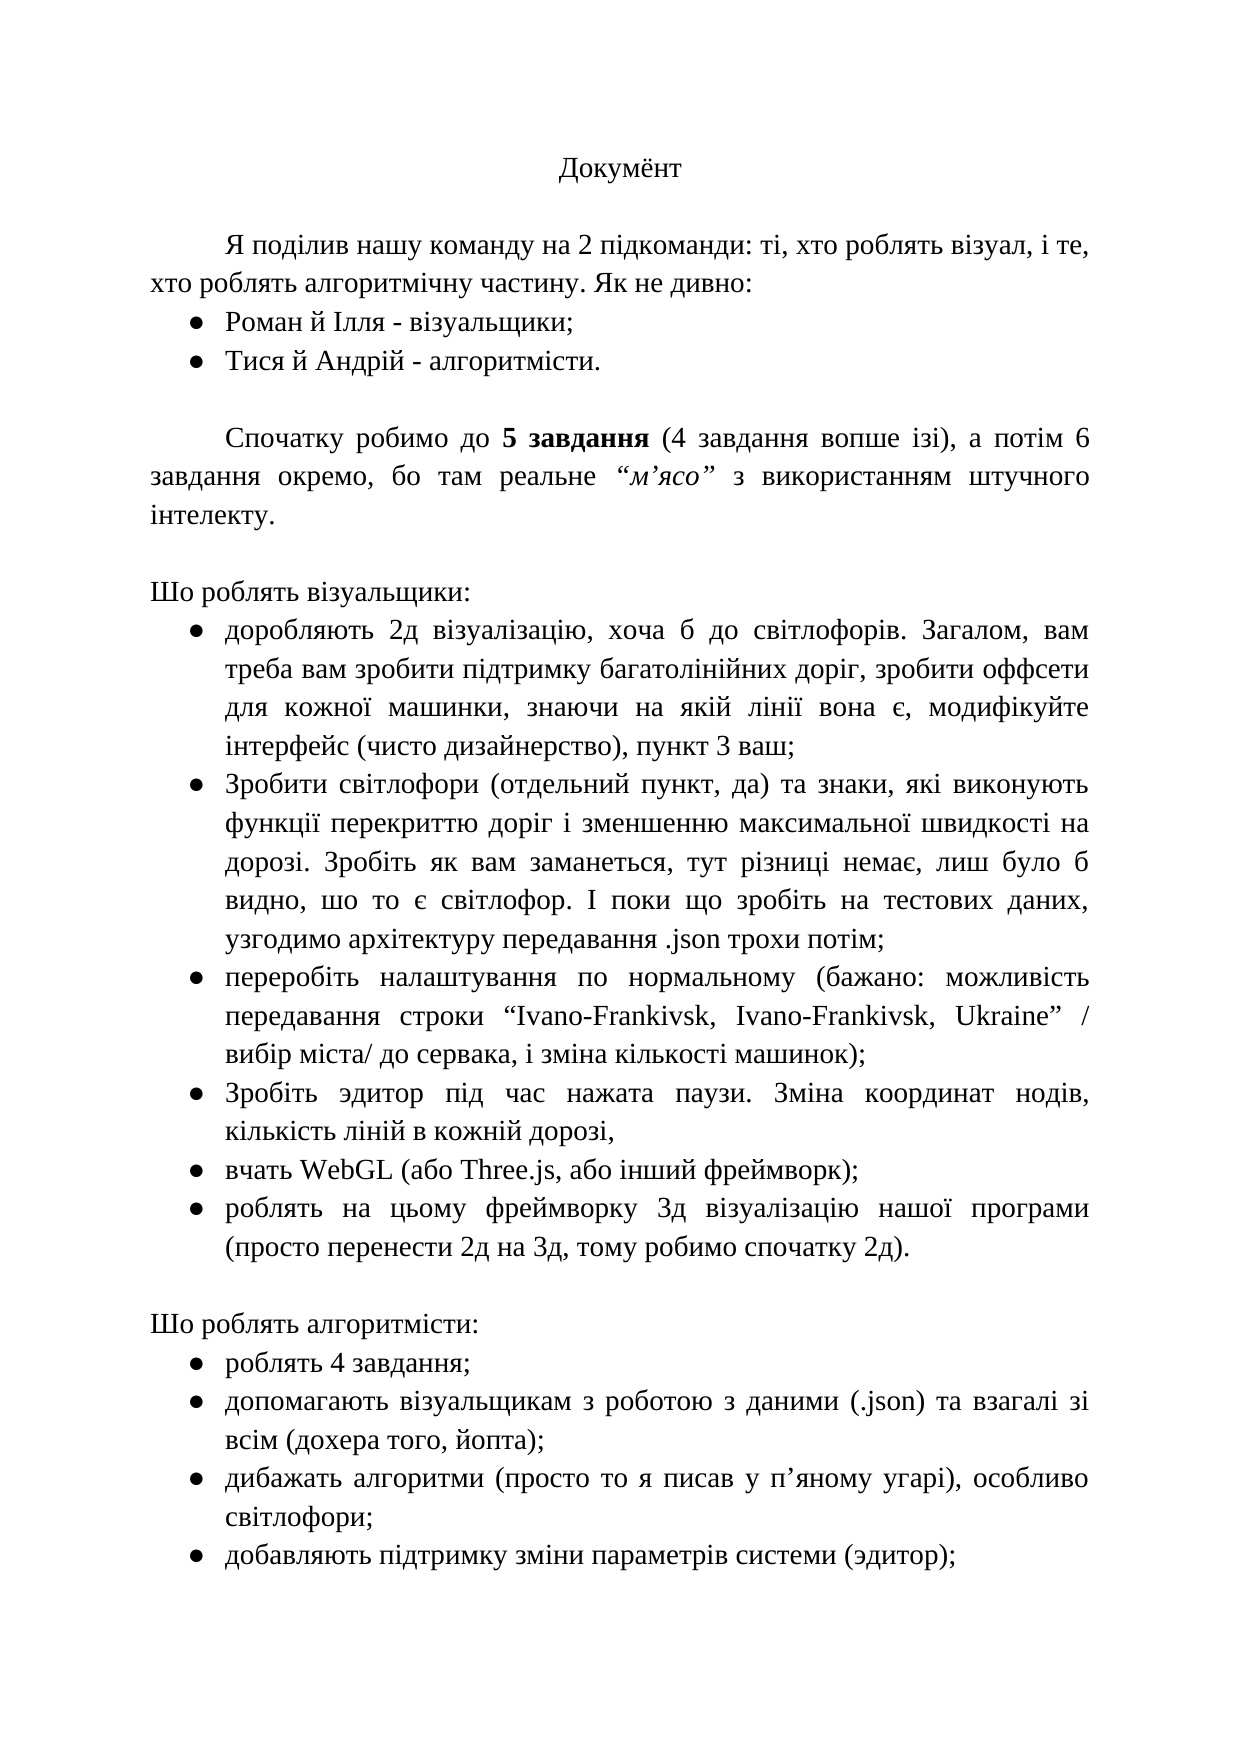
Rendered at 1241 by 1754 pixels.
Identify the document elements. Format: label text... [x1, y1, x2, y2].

list Зробити світлофори (отдельний пункт, да) та знаки, які виконують функції перекриттю доріг і зменшенню максимальної швидкості на дорозі. Зробіть як вам заманеться, тут різниці немає, лиш було б видно, шо то є світлофор. І поки що зробіть на тестових даних, узгодимо архітектуру передавання .json трохи потім; [187, 767, 1090, 954]
list Роман й Ілля - візуальщики; [187, 304, 1090, 338]
text Спочатку робимо до 5 завдання (4 завдання вопше ізі), а потім 6 завдання окремо, бо там реальне “м’ясо” з використанням штучного інтелекту. [150, 420, 1090, 530]
text Шо роблять візуальщики: [150, 574, 1090, 607]
list допомагають візуальщикам з роботою з даними (.json) та взагалі зі всім (дохера того, йопта); [187, 1383, 1090, 1455]
text Я поділив нашу команду на 2 підкоманди: ті, хто роблять візуал, і те, хто роблять алгоритмічну частину. Як не дивно: [150, 227, 1090, 299]
list Тися й Андрій - алгоритмісти. [187, 343, 1090, 376]
list дибажать алгоритми (просто то я писав у п’яному угарі), особливо світлофори; [187, 1460, 1090, 1532]
list переробіть налаштування по нормальному (бажано: можливість передавання строки “Ivano-Frankivsk, Ivano-Frankivsk, Ukraine” / вибір міста/ до сервака, і зміна кількості машинок); [187, 959, 1090, 1070]
list вчать WebGL (або Three.js, або інший фреймворк); [187, 1152, 1090, 1186]
list роблять 4 завдання; [187, 1345, 1090, 1378]
list роблять на цьому фреймворку 3д візуалізацію нашої програми (просто перенести 2д на 3д, тому робимо спочатку 2д). [187, 1191, 1090, 1263]
list добавляють підтримку зміни параметрів системи (эдитор); [187, 1537, 1090, 1571]
list доробляють 2д візуалізацію, хоча б до світлофорів. Загалом, вам треба вам зробити підтримку багатолінійних доріг, зробити оффсети для кожної машинки, знаючи на якій лінії вона є, модифікуйте інтерфейс (чисто дизайнерство), пункт 3 ваш; [187, 612, 1090, 762]
text Шо роблять алгоритмісти: [150, 1306, 1090, 1340]
text Докумёнт [150, 150, 1090, 183]
list Зробіть эдитор під час нажата паузи. Зміна координат нодів, кількість ліній в кожній дорозі, [187, 1075, 1090, 1147]
